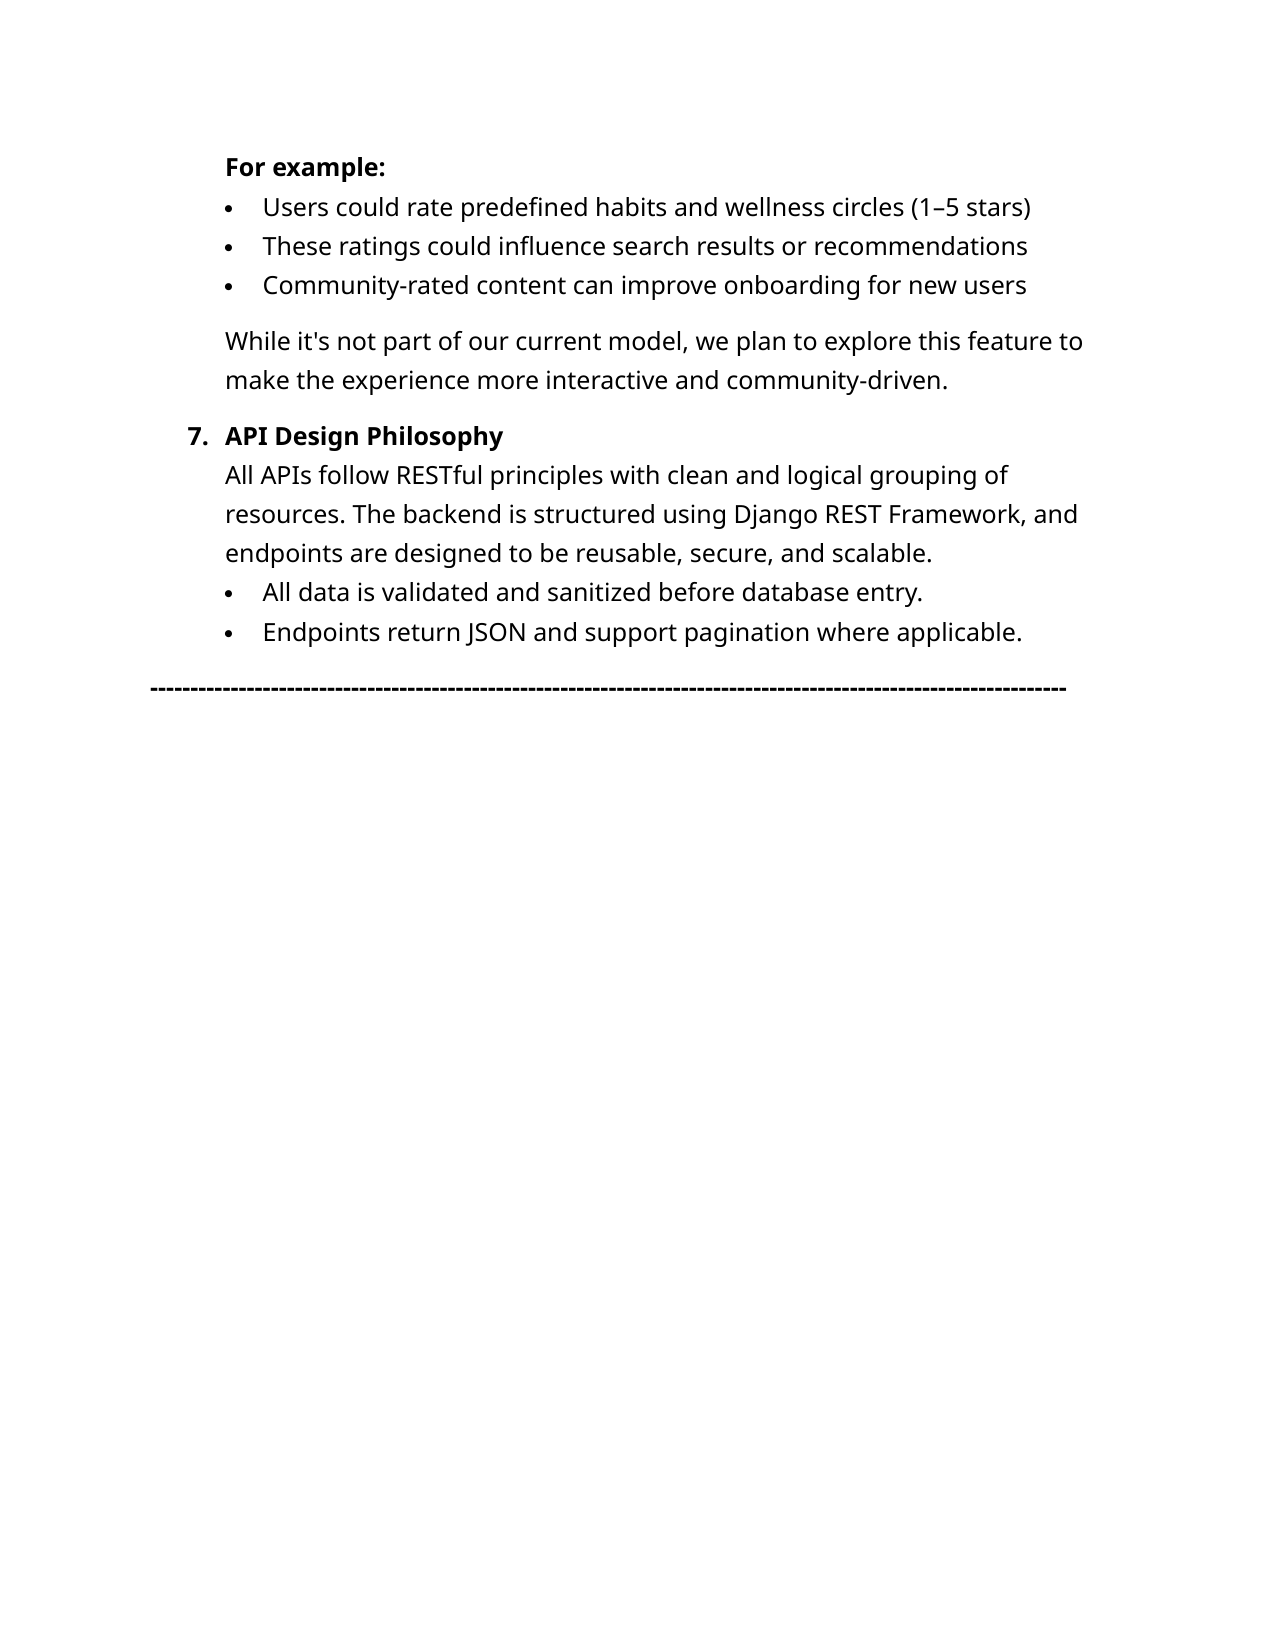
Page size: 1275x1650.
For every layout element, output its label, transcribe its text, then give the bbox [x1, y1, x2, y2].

list Community-rated content can improve onboarding for new users [225, 267, 1125, 302]
list These ratings could influence search results or recommendations [225, 228, 1125, 262]
list For example: [225, 150, 1125, 184]
text ------------------------------------------------------------------------------------------------------------------ [150, 670, 1125, 704]
list Users could rate predefined habits and wellness circles (1–5 stars) [225, 189, 1125, 223]
list Endpoints return JSON and support pagination where applicable. [225, 614, 1125, 648]
list API Design Philosophy [187, 418, 1125, 452]
text While it's not part of our current model, we plan to explore this feature to make the experience more interactive and community-driven. [225, 323, 1125, 397]
list All APIs follow RESTful principles with clean and logical grouping of resources. The backend is structured using Django REST Framework, and endpoints are designed to be reusable, secure, and scalable. [225, 457, 1125, 570]
list All data is validated and sanitized before database entry. [225, 575, 1125, 609]
